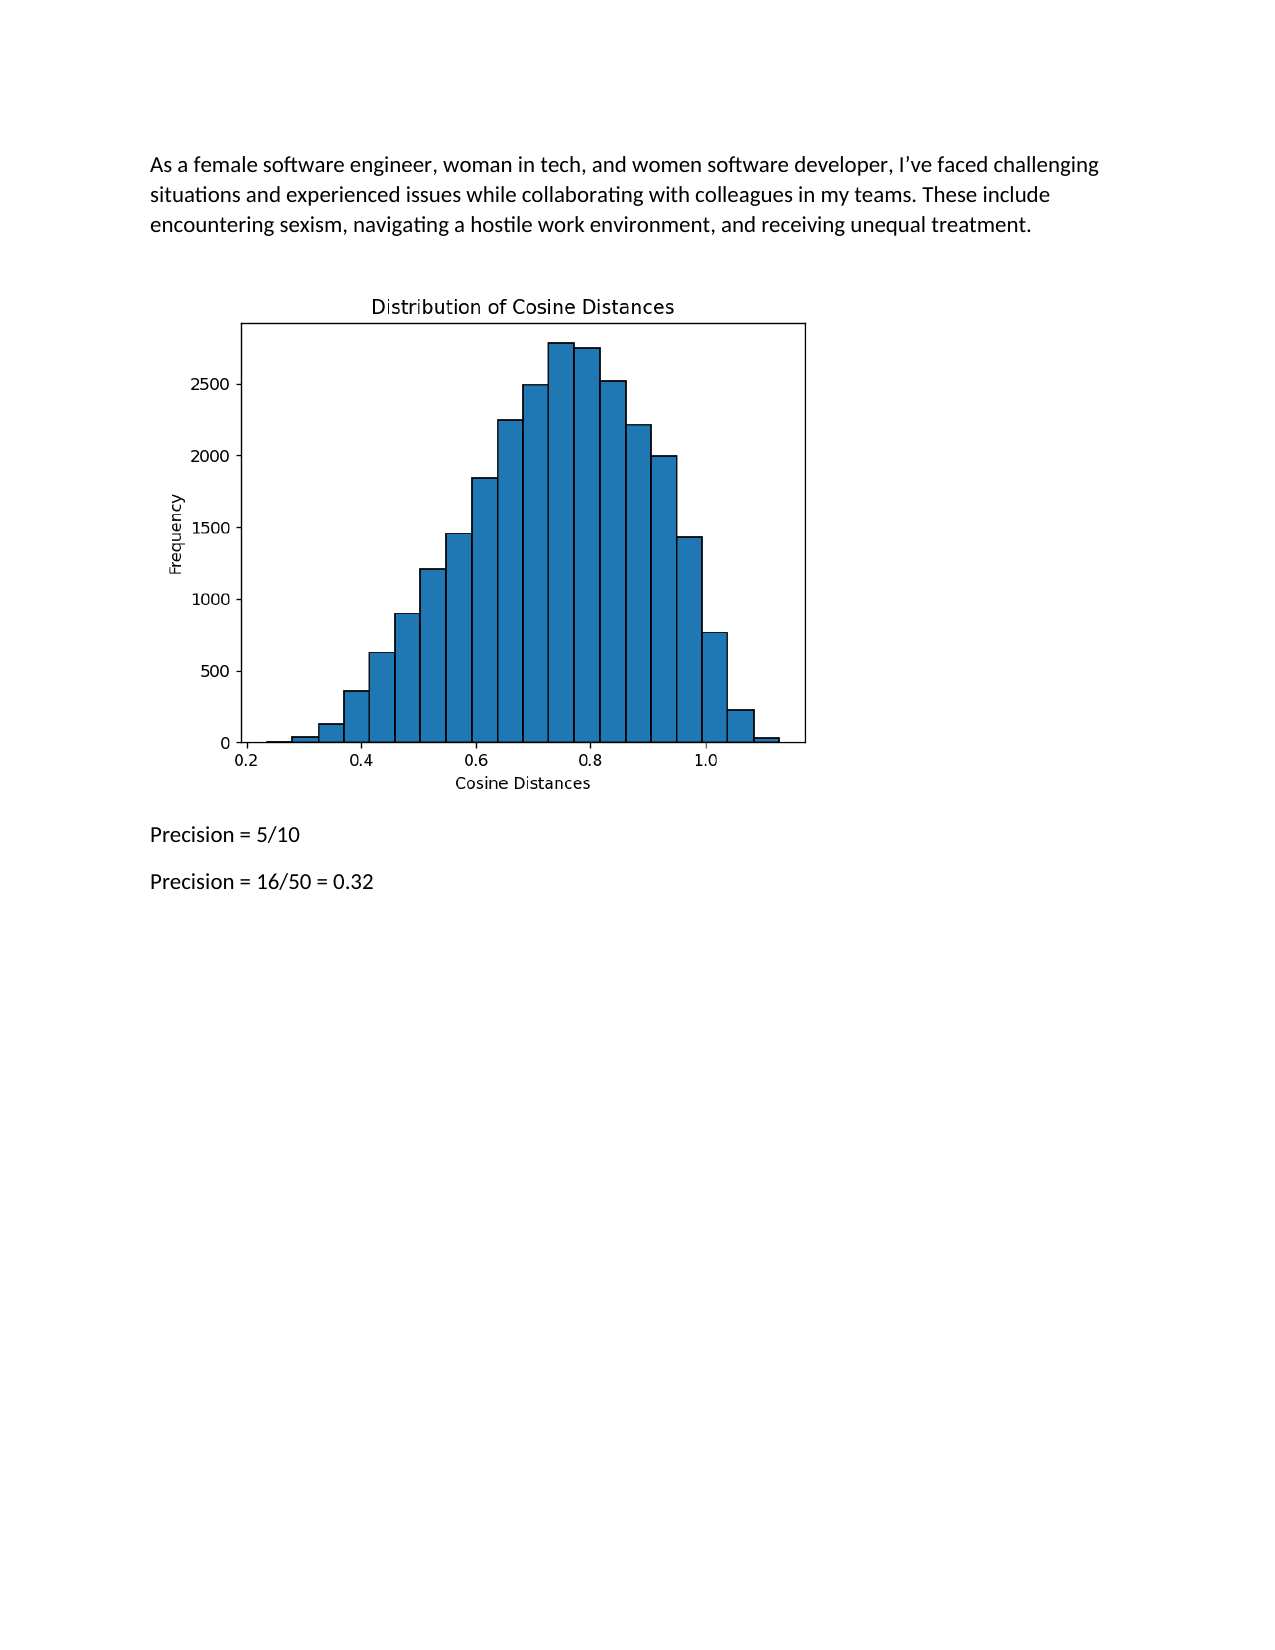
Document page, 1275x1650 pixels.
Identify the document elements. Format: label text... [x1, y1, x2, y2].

text Precision = 5/10 [150, 820, 1125, 848]
text Precision = 16/50 = 0.32 [150, 867, 1125, 895]
text As a female software engineer, woman in tech, and women software developer, I’ve faced challenging situations and experienced issues while collaborating with colleagues in my teams. These include encountering sexism, navigating a hostile work environment, and receiving unequal treatment. [150, 150, 1125, 238]
picture [150, 257, 876, 801]
